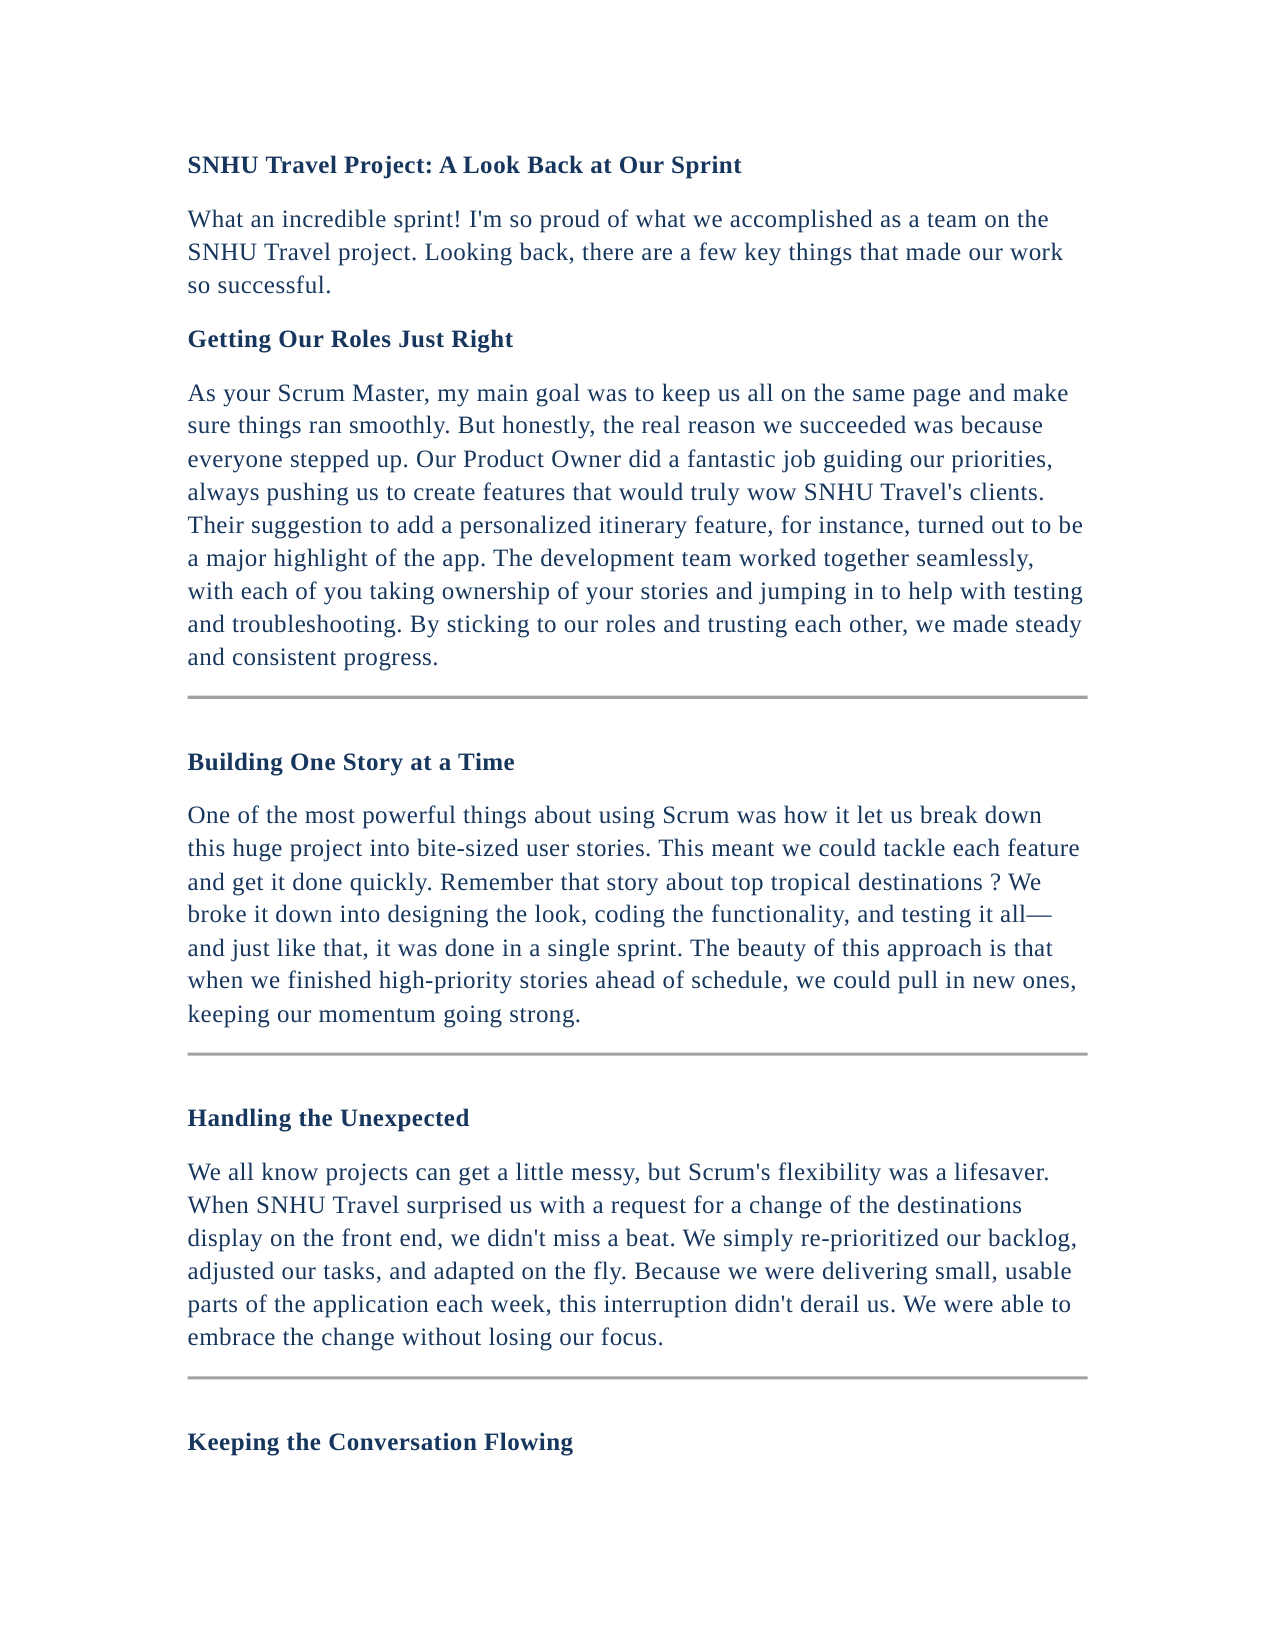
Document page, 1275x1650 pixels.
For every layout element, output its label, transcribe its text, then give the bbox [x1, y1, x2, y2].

text Getting Our Roles Just Right [187, 324, 1087, 352]
text Building One Story at a Time [187, 747, 1087, 775]
text As your Scrum Master, my main goal was to keep us all on the same page and make sure things ran smoothly. But honestly, the real reason we succeeded was because everyone stepped up. Our Product Owner did a fantastic job guiding our priorities, always pushing us to create features that would truly wow SNHU Travel's clients. Their suggestion to add a personalized itinerary feature, for instance, turned out to be a major highlight of the app. The development team worked together seamlessly, with each of you taking ownership of your stories and jumping in to help with testing and troubleshooting. By sticking to our roles and trusting each other, we made steady and consistent progress. [187, 378, 1087, 671]
text What an incredible sprint! I'm so proud of what we accomplished as a team on the SNHU Travel project. Looking back, there are a few key things that made our work so successful. [187, 204, 1087, 299]
text Handling the Unexpected [187, 1103, 1087, 1132]
text Keeping the Conversation Flowing [187, 1427, 1087, 1456]
text SNHU Travel Project: A Look Back at Our Sprint [187, 150, 1087, 179]
text One of the most powerful things about using Scrum was how it let us break down this huge project into bite-sized user stories. This meant we could tackle each feature and get it done quickly. Remember that story about top tropical destinations ? We broke it down into designing the look, coding the functionality, and testing it all—and just like that, it was done in a single sprint. The beauty of this approach is that when we finished high-priority stories ahead of schedule, we could pull in new ones, keeping our momentum going strong. [187, 801, 1087, 1027]
text We all know projects can get a little messy, but Scrum's flexibility was a lifesaver. When SNHU Travel surprised us with a request for a change of the destinations display on the front end, we didn't miss a beat. We simply re-prioritized our backlog, adjusted our tasks, and adapted on the fly. Because we were delivering small, usable parts of the application each week, this interruption didn't derail us. We were able to embrace the change without losing our focus. [187, 1157, 1087, 1351]
